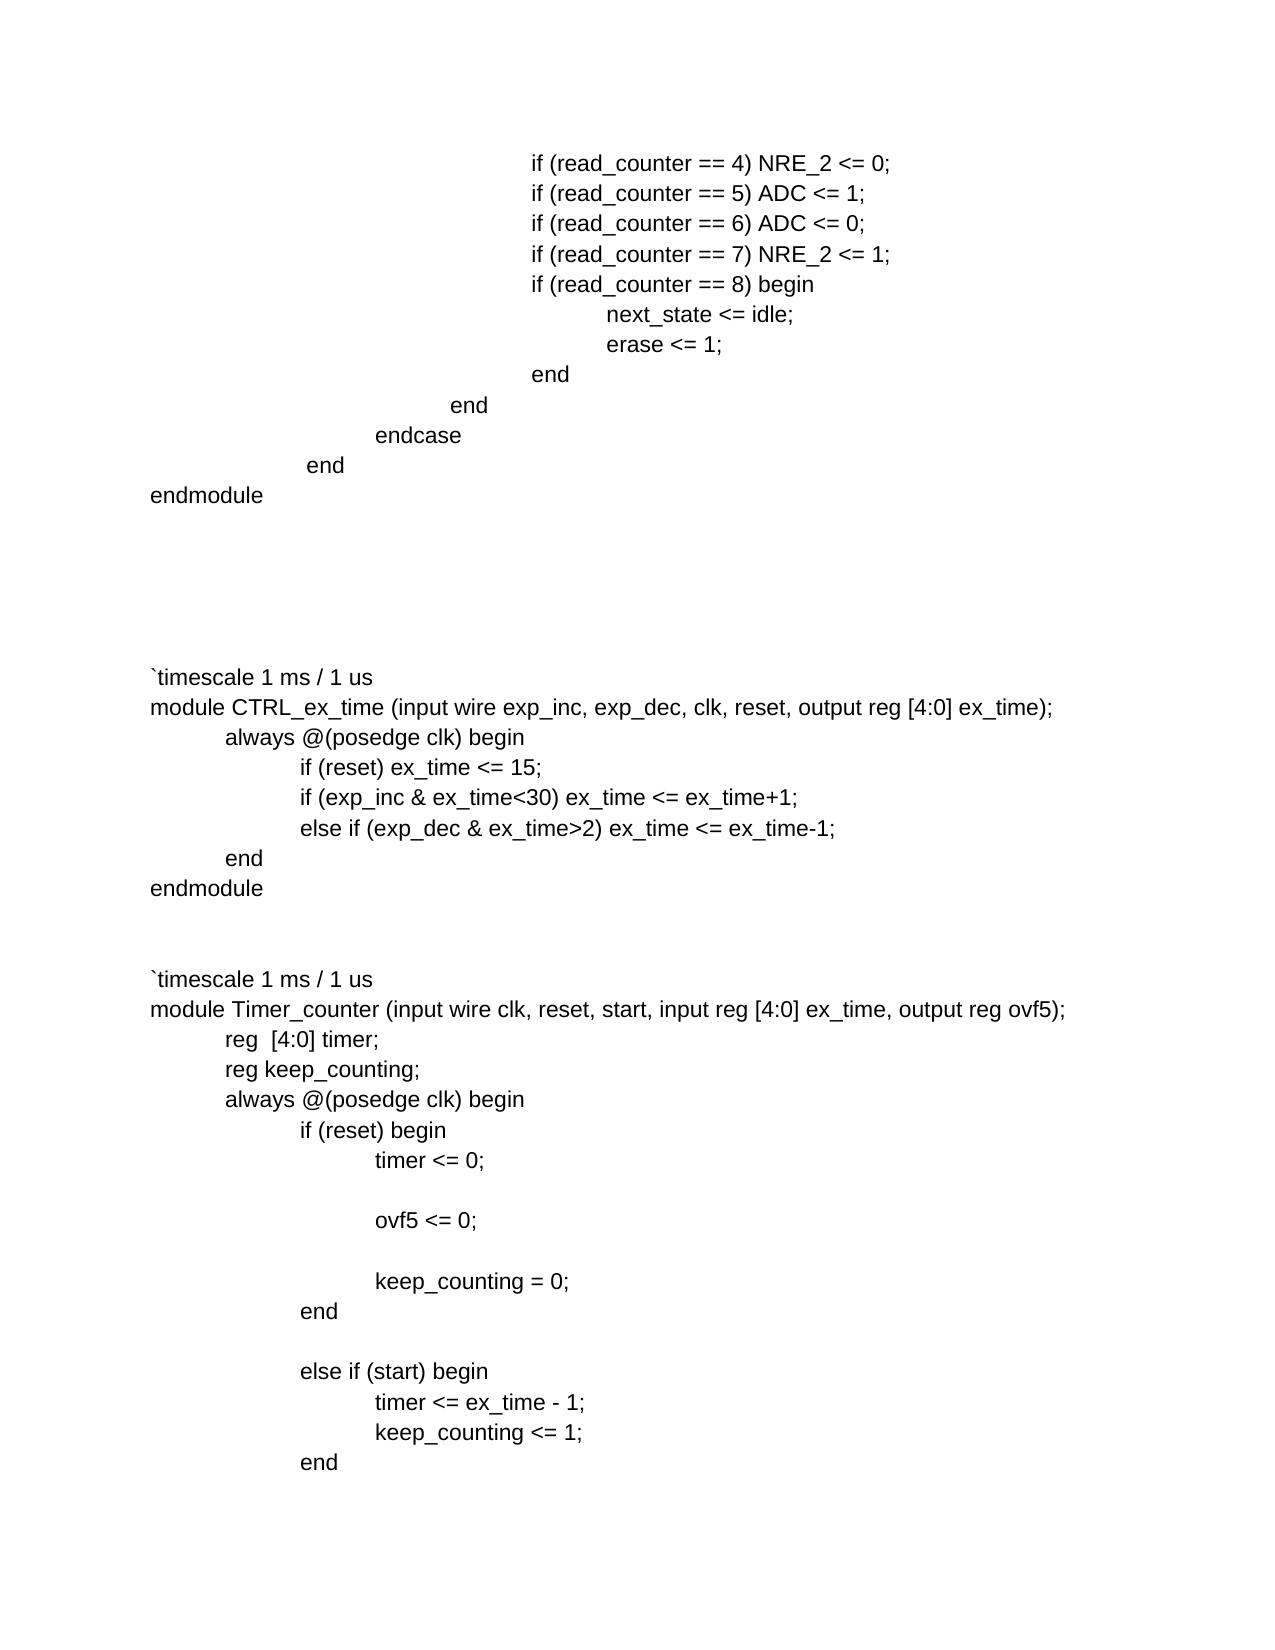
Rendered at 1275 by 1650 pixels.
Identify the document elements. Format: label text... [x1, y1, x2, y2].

text if (reset) ex_time <= 15; [150, 754, 1125, 781]
text end [150, 1298, 1125, 1324]
text timer <= ex_time - 1; [150, 1388, 1125, 1415]
text module CTRL_ex_time (input wire exp_inc, exp_dec, clk, reset, output reg [4:0] ex_time); [150, 694, 1125, 720]
text end [150, 452, 1125, 478]
text if (read_counter == 5) ADC <= 1; [150, 180, 1125, 207]
text else if (exp_dec & ex_time>2) ex_time <= ex_time-1; [150, 814, 1125, 841]
text if (read_counter == 8) begin [150, 271, 1125, 297]
text reg keep_counting; [150, 1056, 1125, 1083]
text next_state <= idle; [150, 301, 1125, 327]
text if (read_counter == 6) ADC <= 0; [150, 210, 1125, 237]
text always @(posedge clk) begin [150, 724, 1125, 750]
text end [150, 392, 1125, 418]
text ovf5 <= 0; [150, 1207, 1125, 1234]
text `timescale 1 ms / 1 us [150, 966, 1125, 992]
text timer <= 0; [150, 1147, 1125, 1173]
text endcase [150, 422, 1125, 448]
text endmodule [150, 875, 1125, 901]
text reg [4:0] timer; [150, 1026, 1125, 1052]
text keep_counting <= 1; [150, 1419, 1125, 1445]
text `timescale 1 ms / 1 us [150, 663, 1125, 690]
text endmodule [150, 482, 1125, 509]
text else if (start) begin [150, 1358, 1125, 1385]
text if (reset) begin [150, 1117, 1125, 1143]
text always @(posedge clk) begin [150, 1086, 1125, 1113]
text keep_counting = 0; [150, 1268, 1125, 1294]
text if (exp_inc & ex_time<30) ex_time <= ex_time+1; [150, 784, 1125, 811]
text module Timer_counter (input wire clk, reset, start, input reg [4:0] ex_time, output reg ovf5); [150, 996, 1125, 1022]
text if (read_counter == 4) NRE_2 <= 0; [150, 150, 1125, 176]
text end [150, 1449, 1125, 1475]
text erase <= 1; [150, 331, 1125, 358]
text end [150, 361, 1125, 388]
text end [150, 845, 1125, 871]
text if (read_counter == 7) NRE_2 <= 1; [150, 241, 1125, 267]
